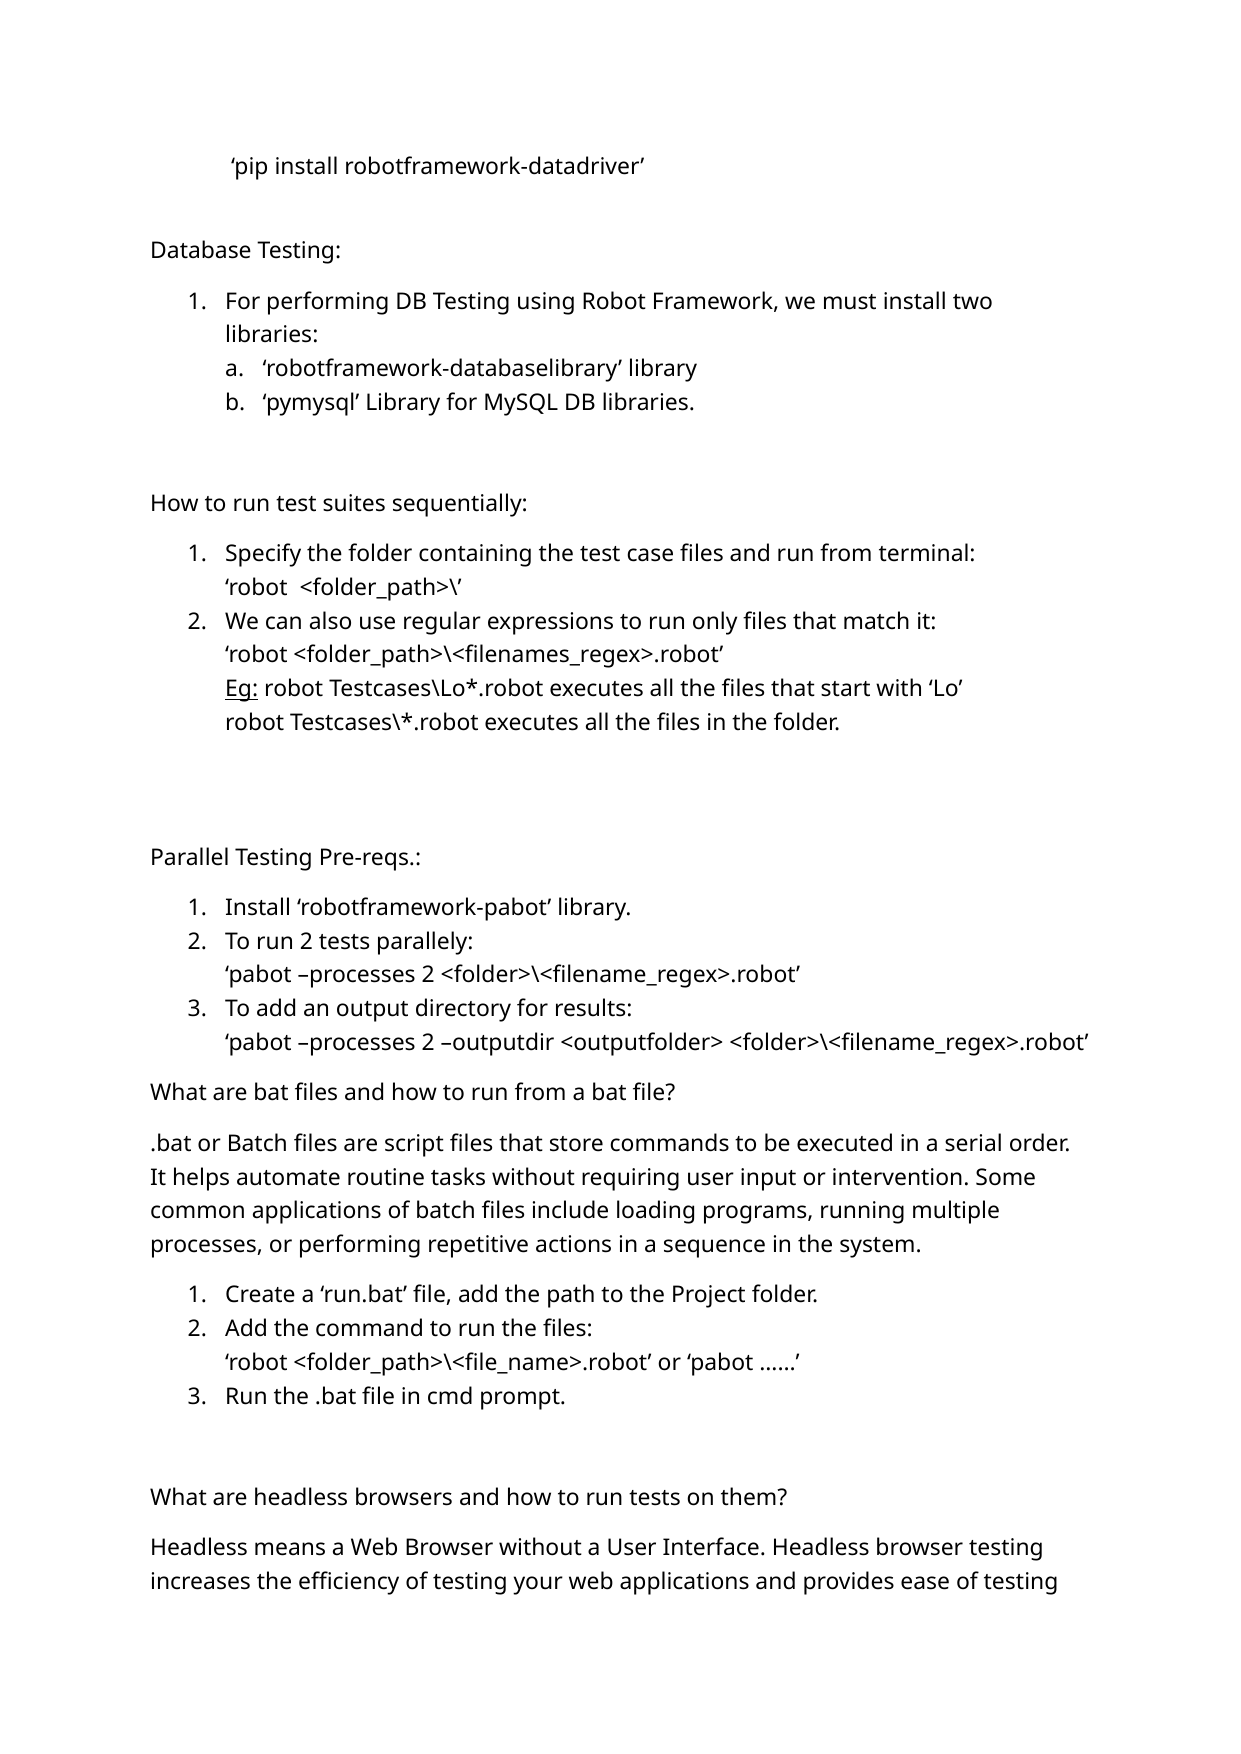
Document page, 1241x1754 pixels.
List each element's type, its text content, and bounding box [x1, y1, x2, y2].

list For performing DB Testing using Robot Framework, we must install two libraries: [187, 284, 1090, 349]
text How to run test suites sequentially: [150, 487, 1090, 518]
list Add the command to run the files: [187, 1312, 1090, 1343]
list We can also use regular expressions to run only files that match it: [187, 604, 1090, 636]
list Specify the folder containing the test case files and run from terminal: [187, 537, 1090, 568]
list ‘robot <folder_path>\’ [225, 571, 1090, 602]
list ‘robot <folder_path>\<filenames_regex>.robot’ [225, 638, 1090, 669]
text Database Testing: [150, 234, 1090, 265]
list To add an output directory for results: [187, 992, 1090, 1023]
list Run the .bat file in cmd prompt. [187, 1379, 1090, 1411]
list ‘robot <folder_path>\<file_name>.robot’ or ‘pabot ……’ [225, 1346, 1090, 1377]
text .bat or Batch files are script files that store commands to be executed in a serial order. It helps automate routine tasks without requiring user input or intervention. Some common applications of batch files include loading programs, running multiple processes, or performing repetitive actions in a sequence in the system. [150, 1127, 1090, 1259]
list Eg: robot Testcases\Lo*.robot executes all the files that start with ‘Lo’ [225, 672, 1090, 703]
list To run 2 tests parallely: [187, 924, 1090, 956]
text What are bat files and how to run from a bat file? [150, 1076, 1090, 1107]
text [150, 1531, 1090, 1596]
list Create a ‘run.bat’ file, add the path to the Project folder. [187, 1278, 1090, 1309]
list ‘pymysql’ Library for MySQL DB libraries. [225, 386, 1090, 417]
list ‘pabot –processes 2 <folder>\<filename_regex>.robot’ [225, 958, 1090, 989]
text Parallel Testing Pre-reqs.: [150, 840, 1090, 872]
list robot Testcases\*.robot executes all the files in the folder. [225, 706, 1090, 737]
list ‘pip install robotframework-datadriver’ [225, 150, 1090, 181]
list ‘pabot –processes 2 –outputdir <outputfolder> <folder>\<filename_regex>.robot’ [225, 1026, 1090, 1057]
list Install ‘robotframework-pabot’ library. [187, 891, 1090, 922]
text What are headless browsers and how to run tests on them? [150, 1480, 1090, 1512]
list ‘robotframework-databaselibrary’ library [225, 352, 1090, 383]
